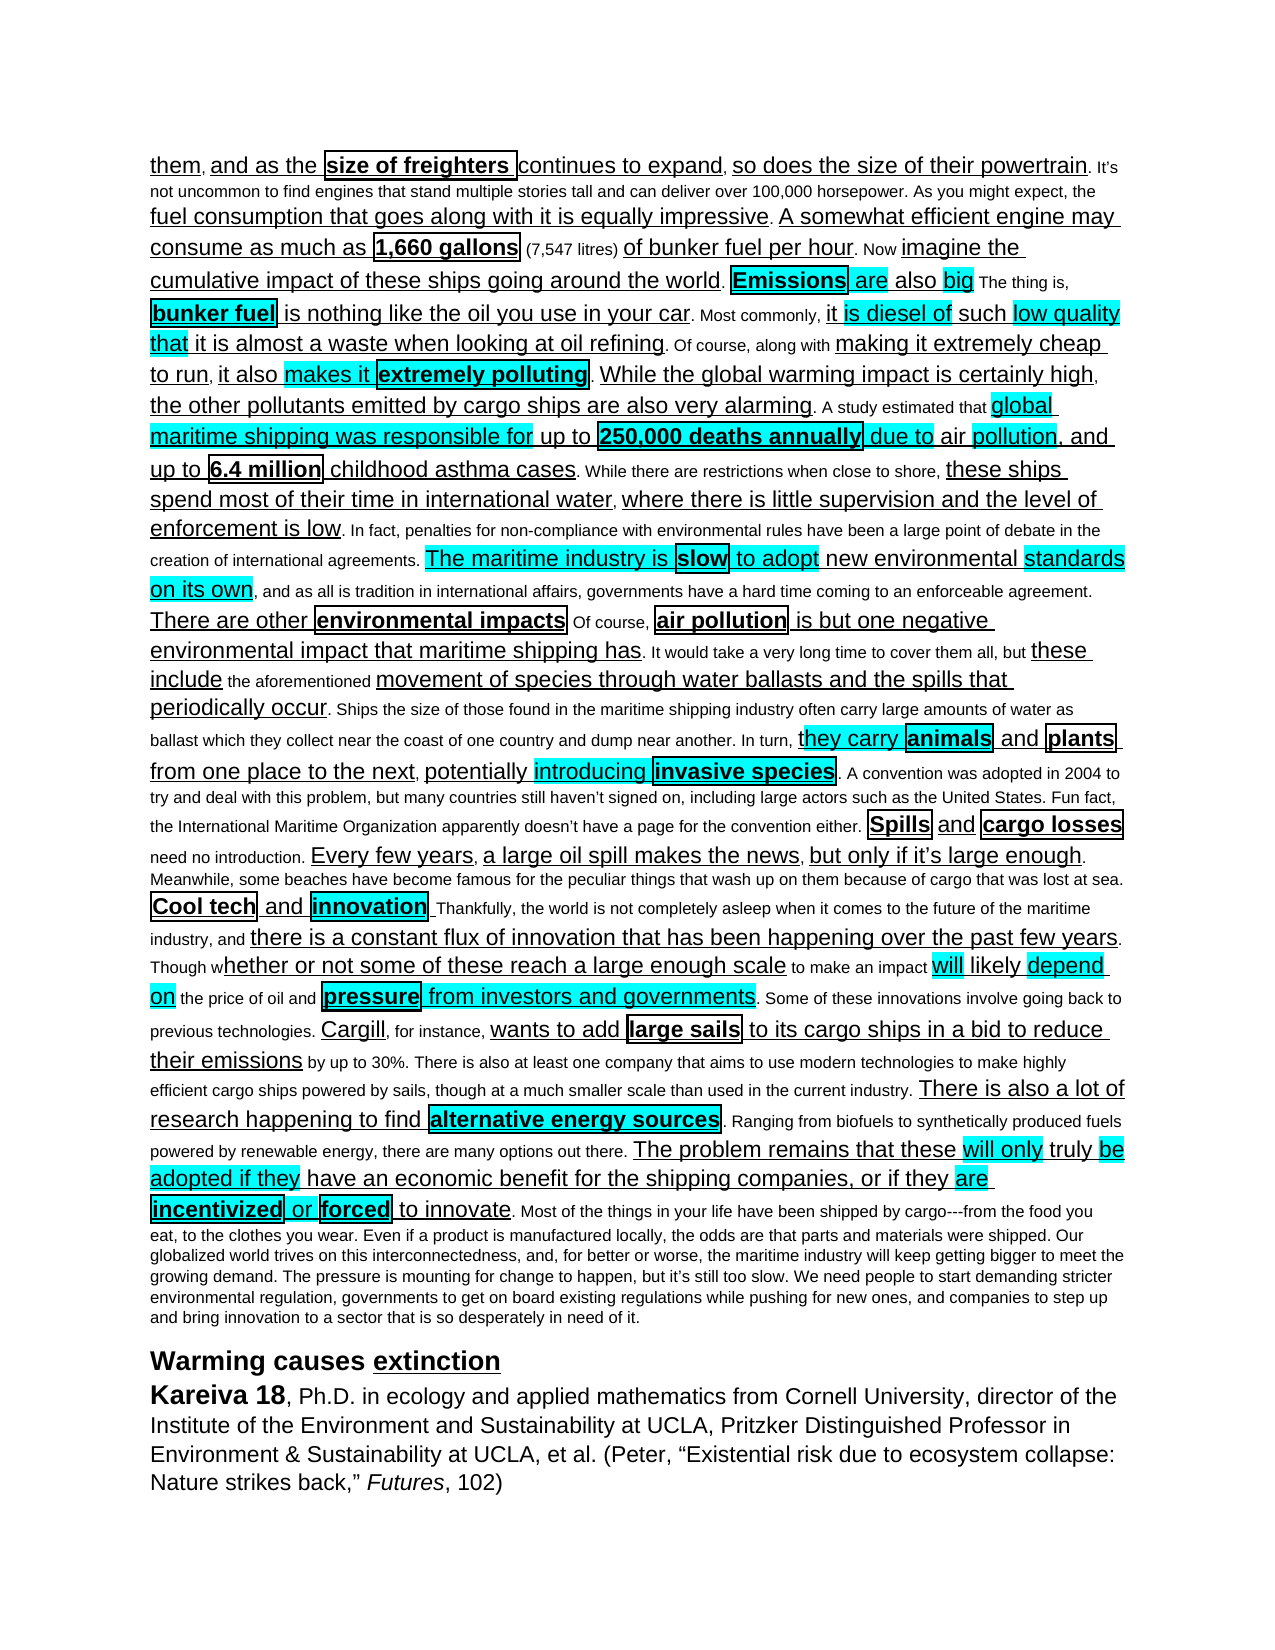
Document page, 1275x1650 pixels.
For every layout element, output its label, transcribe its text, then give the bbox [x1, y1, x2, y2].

subtitle Warming causes extinction [150, 1345, 1125, 1377]
text Kareiva 18, Ph.D. in ecology and applied mathematics from Cornell University, director of the Institute of the Environment and Sustainability at UCLA, Pritzker Distinguished Professor in Environment & Sustainability at UCLA, et al. (Peter, “Existential risk due to ecosystem collapse: Nature strikes back,” Futures, 102) [150, 1379, 1125, 1496]
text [150, 150, 1125, 1327]
